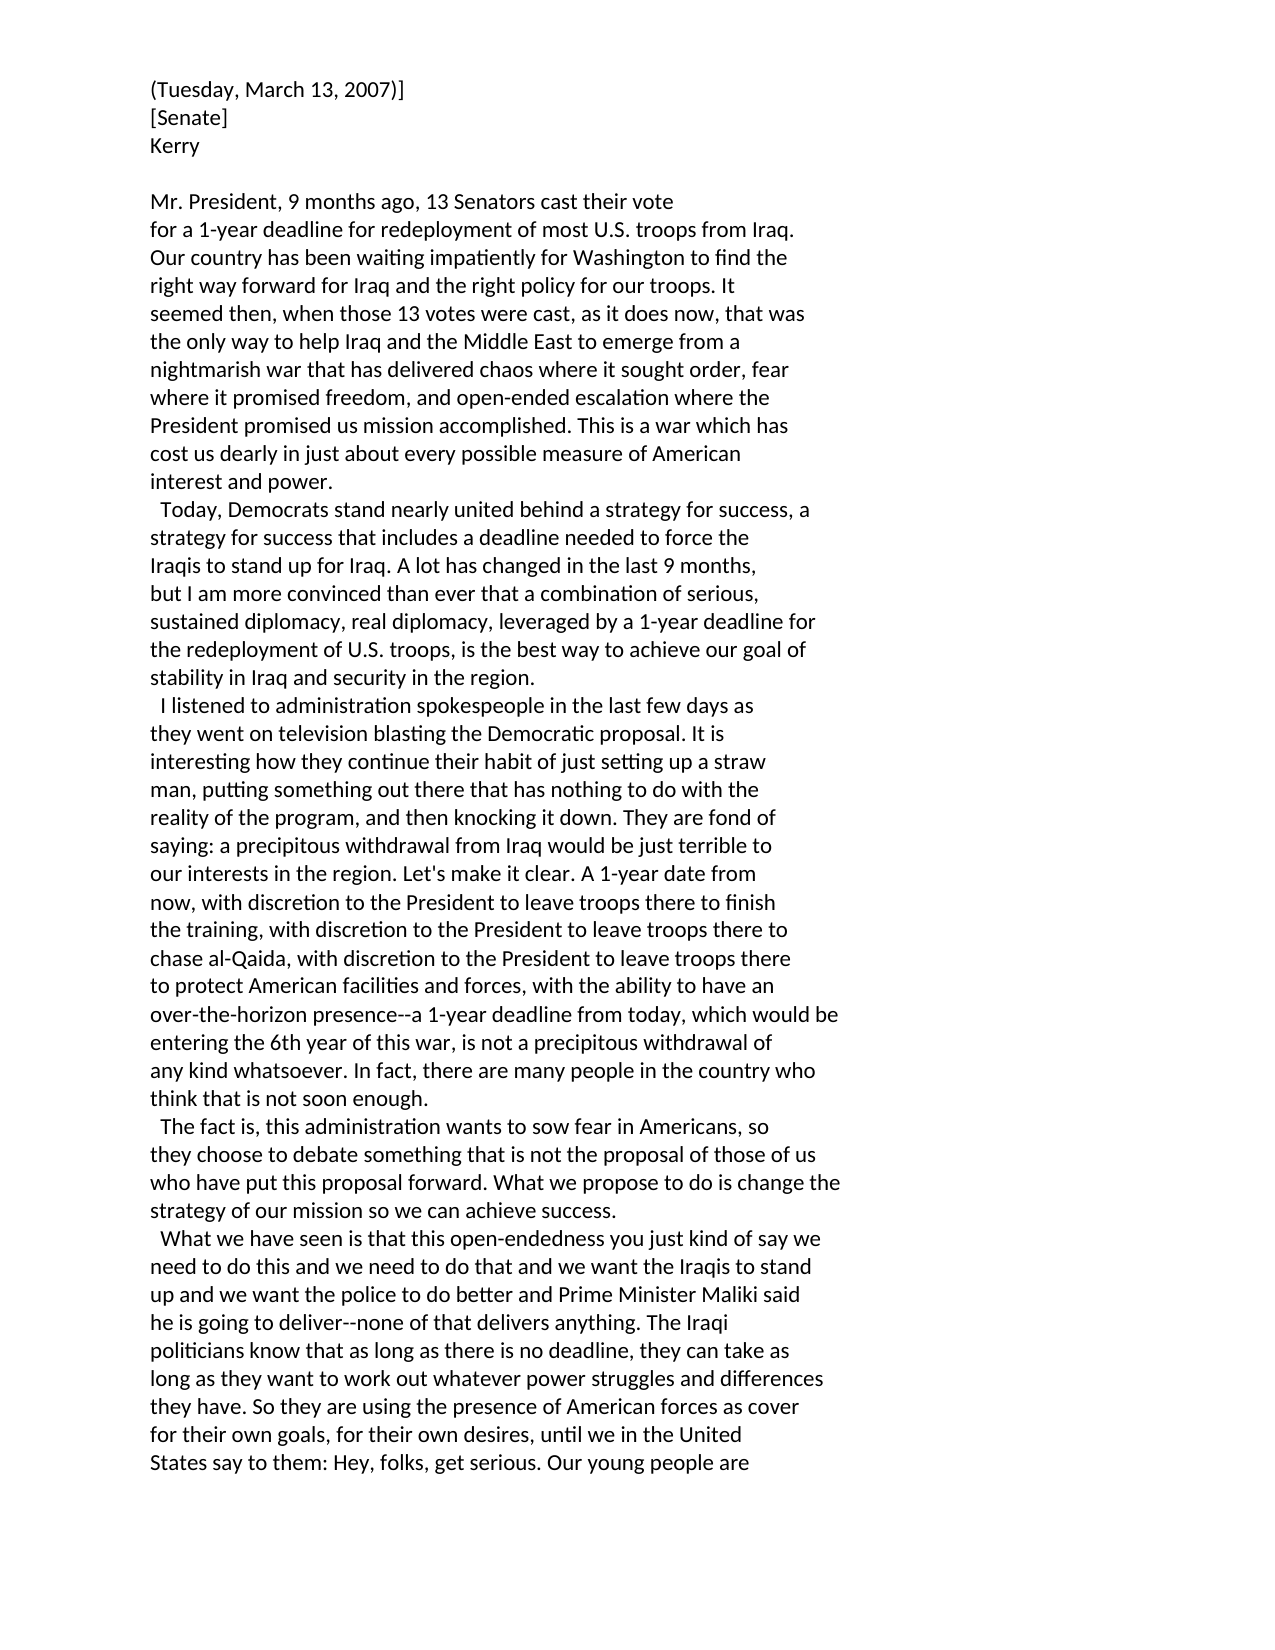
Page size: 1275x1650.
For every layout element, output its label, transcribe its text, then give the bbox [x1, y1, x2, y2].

text I listened to administration spokespeople in the last few days as [150, 691, 1125, 719]
text chase al-Qaida, with discretion to the President to leave troops there [150, 944, 1125, 972]
text who have put this proposal forward. What we propose to do is change the [150, 1168, 1125, 1196]
text stability in Iraq and security in the region. [150, 663, 1125, 691]
text politicians know that as long as there is no deadline, they can take as [150, 1336, 1125, 1364]
text States say to them: Hey, folks, get serious. Our young people are [150, 1448, 1125, 1476]
text nightmarish war that has delivered chaos where it sought order, fear [150, 355, 1125, 383]
text Iraqis to stand up for Iraq. A lot has changed in the last 9 months, [150, 551, 1125, 579]
text entering the 6th year of this war, is not a precipitous withdrawal of [150, 1028, 1125, 1056]
text need to do this and we need to do that and we want the Iraqis to stand [150, 1252, 1125, 1280]
text they have. So they are using the presence of American forces as cover [150, 1392, 1125, 1420]
text up and we want the police to do better and Prime Minister Maliki said [150, 1280, 1125, 1308]
text strategy of our mission so we can achieve success. [150, 1196, 1125, 1224]
text strategy for success that includes a deadline needed to force the [150, 523, 1125, 551]
text seemed then, when those 13 votes were cast, as it does now, that was [150, 299, 1125, 327]
text interest and power. [150, 467, 1125, 495]
text the training, with discretion to the President to leave troops there to [150, 916, 1125, 944]
text right way forward for Iraq and the right policy for our troops. It [150, 271, 1125, 299]
text man, putting something out there that has nothing to do with the [150, 776, 1125, 803]
text President promised us mission accomplished. This is a war which has [150, 411, 1125, 439]
text the redeployment of U.S. troops, is the best way to achieve our goal of [150, 635, 1125, 663]
text What we have seen is that this open-endedness you just kind of say we [150, 1224, 1125, 1252]
text Our country has been waiting impatiently for Washington to find the [150, 243, 1125, 271]
text the only way to help Iraq and the Middle East to emerge from a [150, 327, 1125, 355]
text for their own goals, for their own desires, until we in the United [150, 1420, 1125, 1448]
text long as they want to work out whatever power struggles and differences [150, 1364, 1125, 1392]
text they choose to debate something that is not the proposal of those of us [150, 1140, 1125, 1168]
text he is going to deliver--none of that delivers anything. The Iraqi [150, 1308, 1125, 1336]
text where it promised freedom, and open-ended escalation where the [150, 383, 1125, 411]
text saying: a precipitous withdrawal from Iraq would be just terrible to [150, 832, 1125, 859]
text Mr. President, 9 months ago, 13 Senators cast their vote [150, 187, 1125, 215]
text our interests in the region. Let's make it clear. A 1-year date from [150, 859, 1125, 888]
text they went on television blasting the Democratic proposal. It is [150, 719, 1125, 747]
text over-the-horizon presence--a 1-year deadline from today, which would be [150, 1000, 1125, 1028]
text reality of the program, and then knocking it down. They are fond of [150, 803, 1125, 832]
text for a 1-year deadline for redeployment of most U.S. troops from Iraq. [150, 215, 1125, 243]
text now, with discretion to the President to leave troops there to finish [150, 888, 1125, 916]
text sustained diplomacy, real diplomacy, leveraged by a 1-year deadline for [150, 607, 1125, 635]
text cost us dearly in just about every possible measure of American [150, 439, 1125, 467]
text Today, Democrats stand nearly united behind a strategy for success, a [150, 495, 1125, 523]
text but I am more convinced than ever that a combination of serious, [150, 579, 1125, 607]
text any kind whatsoever. In fact, there are many people in the country who [150, 1056, 1125, 1084]
text The fact is, this administration wants to sow fear in Americans, so [150, 1112, 1125, 1140]
text interesting how they continue their habit of just setting up a straw [150, 747, 1125, 776]
text think that is not soon enough. [150, 1084, 1125, 1112]
text to protect American facilities and forces, with the ability to have an [150, 972, 1125, 1000]
